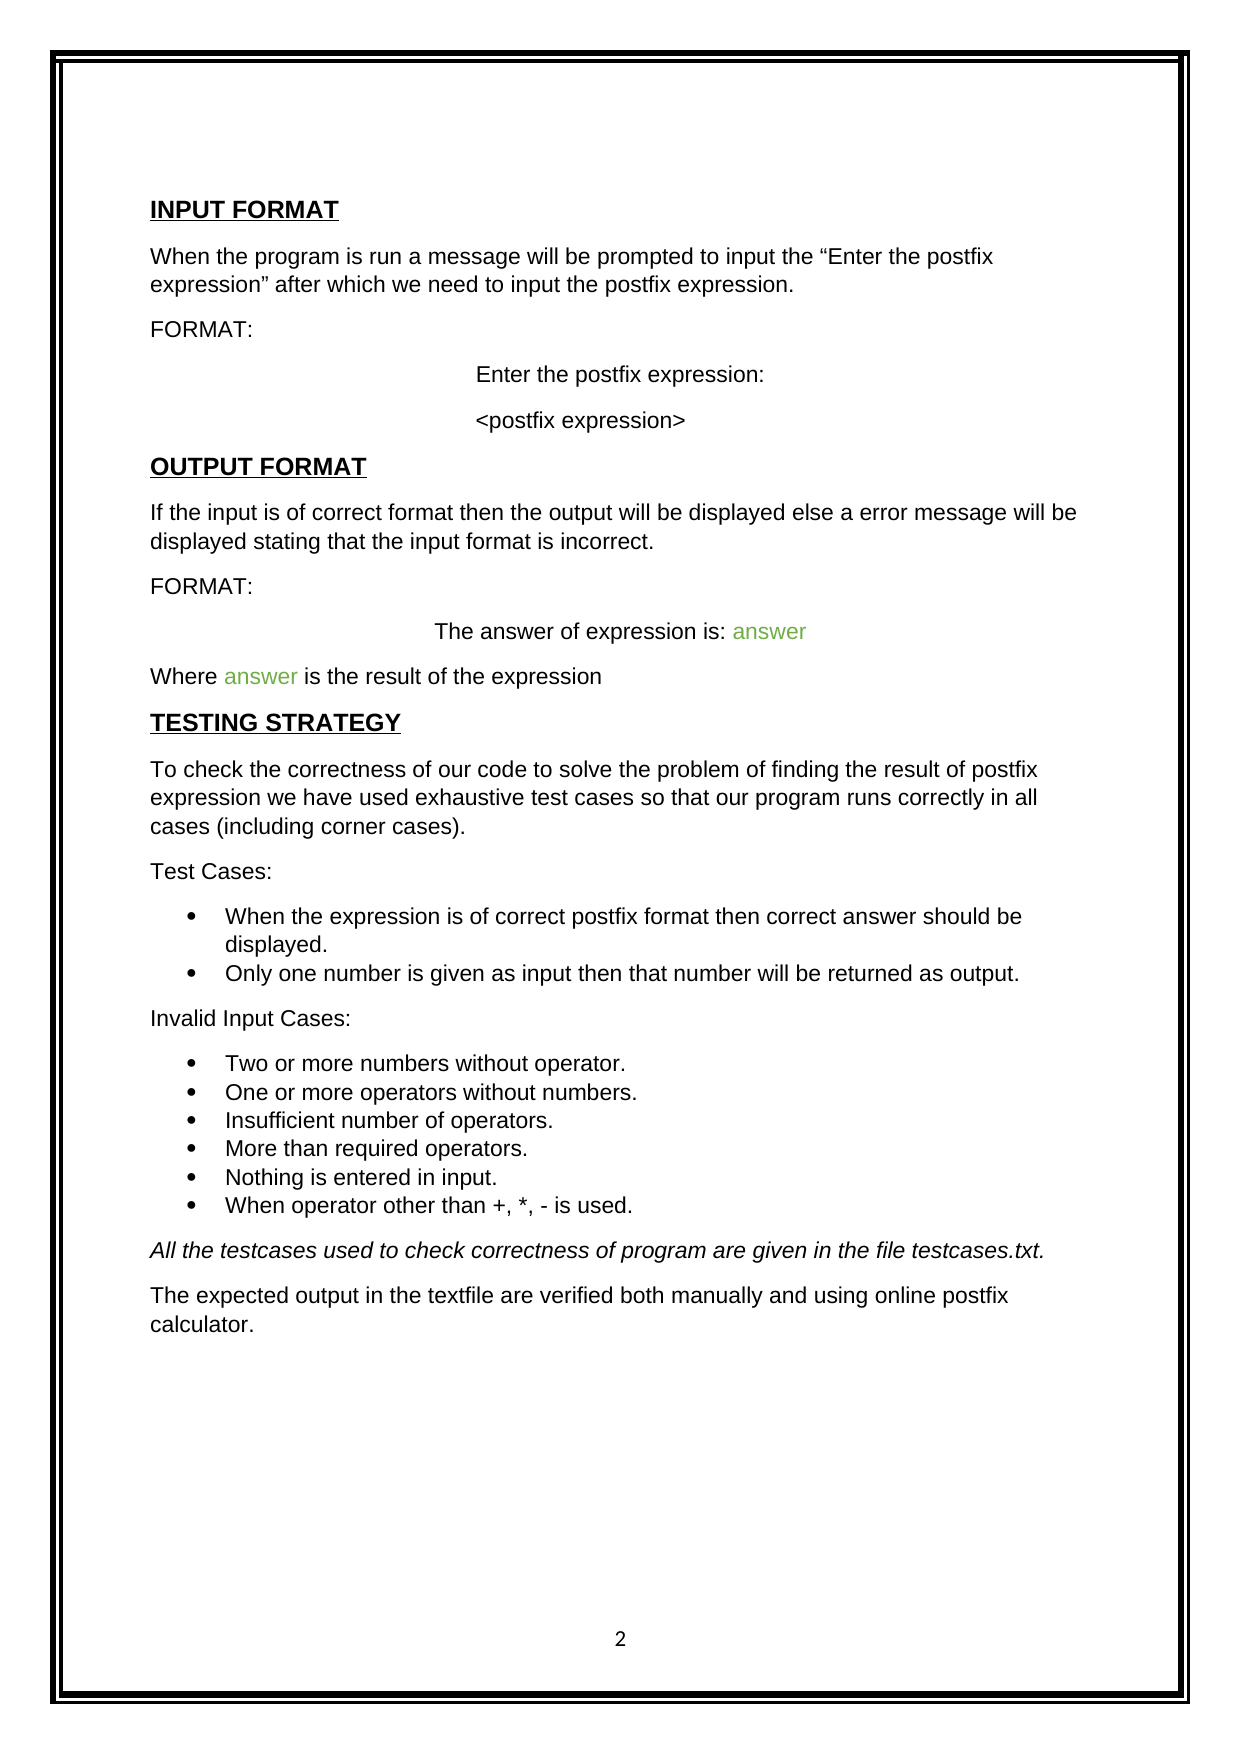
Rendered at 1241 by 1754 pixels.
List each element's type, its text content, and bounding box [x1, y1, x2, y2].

text The answer of expression is: answer [150, 618, 1090, 644]
text Test Cases: [150, 858, 1090, 884]
text INPUT FORMAT [150, 195, 1090, 224]
text TESTING STRATEGY [150, 708, 1090, 737]
text All the testcases used to check correctness of program are given in the file testcases.txt. [150, 1237, 1090, 1264]
text If the input is of correct format then the output will be displayed else a error message will be displayed stating that the input format is incorrect. [150, 499, 1090, 554]
text Invalid Input Cases: [150, 1005, 1090, 1031]
text Where answer is the result of the expression [150, 663, 1090, 689]
text OUTPUT FORMAT [150, 452, 1090, 480]
text FORMAT: [150, 316, 1090, 343]
list When the expression is of correct postfix format then correct answer should be displayed. [187, 903, 1090, 958]
text The expected output in the textfile are verified both manually and using online postfix calculator. [150, 1282, 1090, 1337]
text FORMAT: [150, 573, 1090, 599]
list One or more operators without numbers. [187, 1078, 1090, 1105]
list When operator other than +, *, - is used. [187, 1192, 1090, 1219]
list Two or more numbers without operator. [187, 1050, 1090, 1076]
text Enter the postfix expression: [150, 361, 1090, 388]
text When the program is run a message will be prompted to input the “Enter the postfix expression” after which we need to input the postfix expression. [150, 243, 1090, 298]
list Only one number is given as input then that number will be returned as output. [187, 960, 1090, 986]
text <postfix expression> [450, 407, 1090, 433]
list Insufficient number of operators. [187, 1107, 1090, 1133]
list Nothing is entered in input. [187, 1164, 1090, 1190]
list More than required operators. [187, 1135, 1090, 1162]
text To check the correctness of our code to solve the problem of finding the result of postfix expression we have used exhaustive test cases so that our program runs correctly in all cases (including corner cases). [150, 756, 1090, 839]
